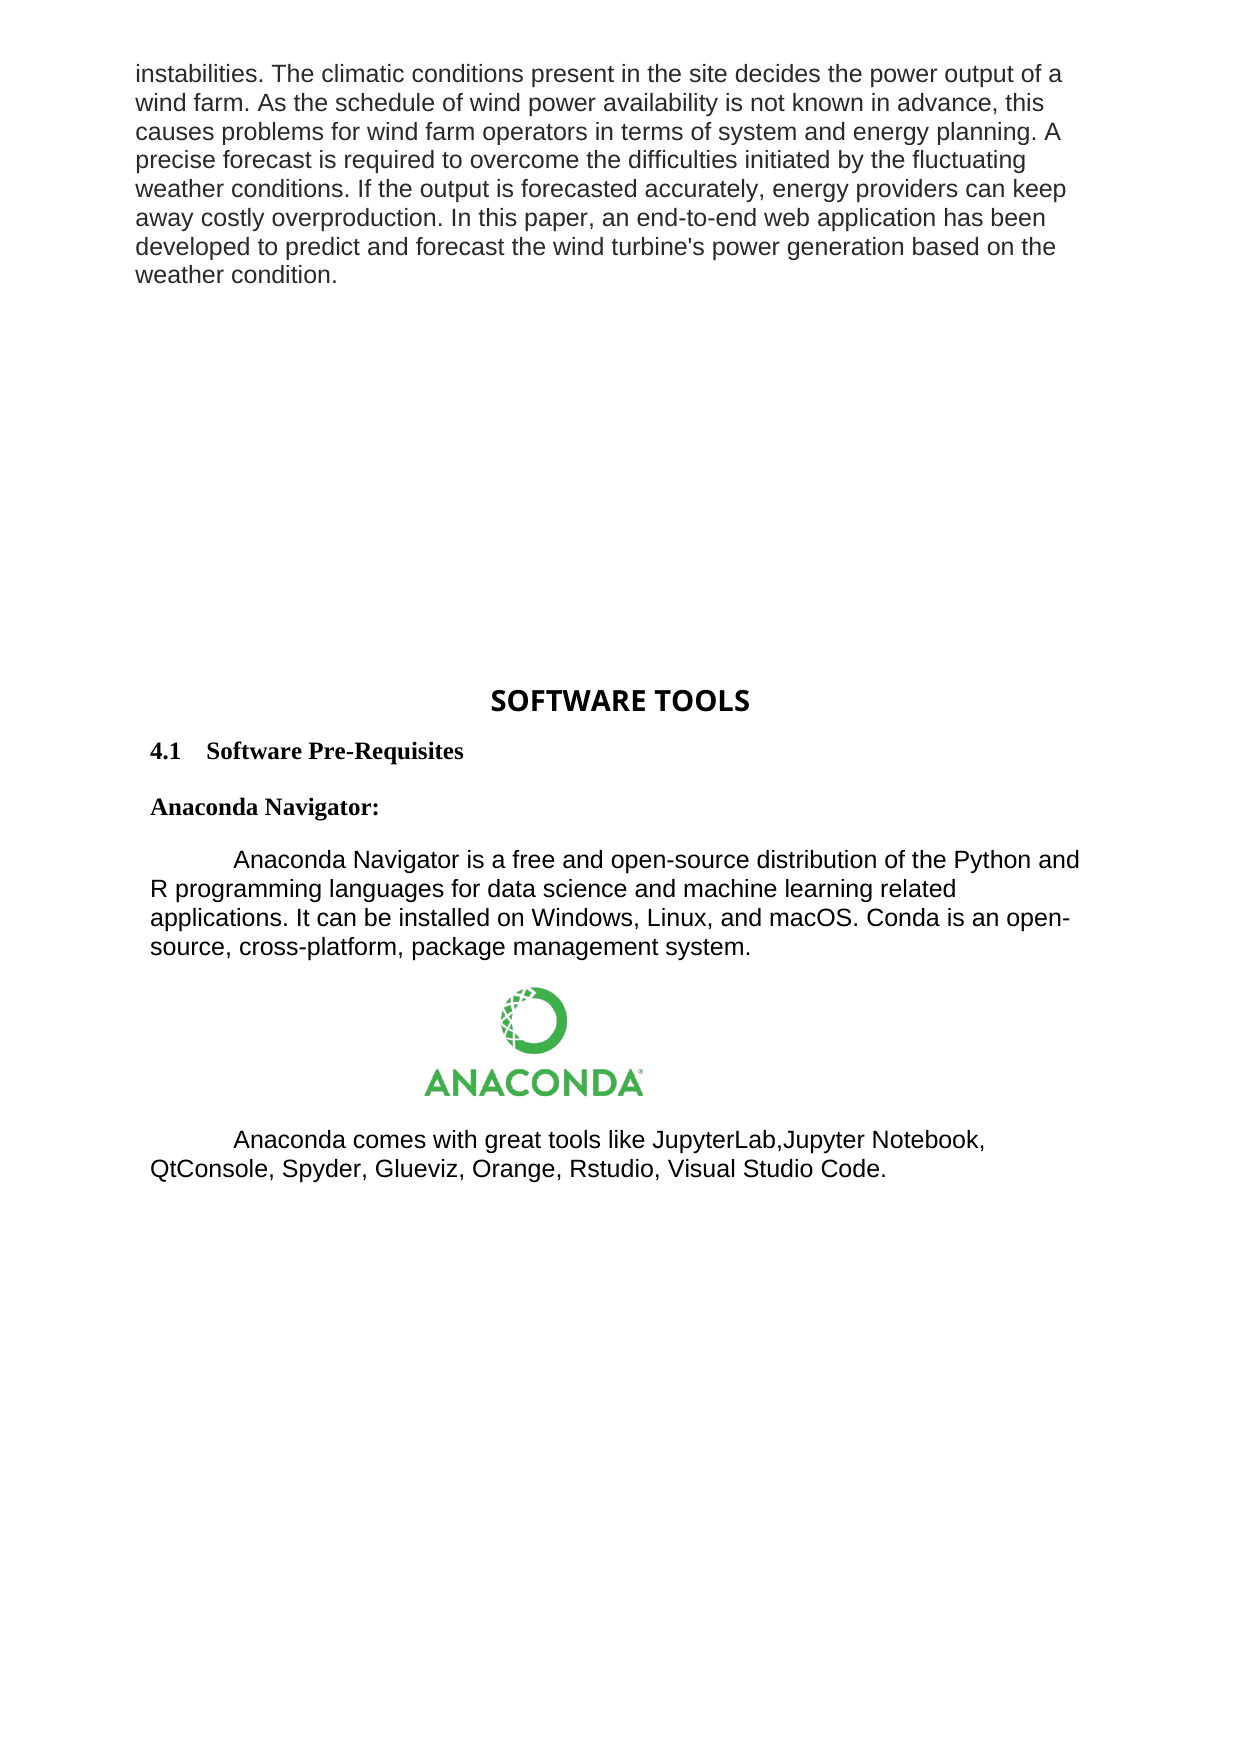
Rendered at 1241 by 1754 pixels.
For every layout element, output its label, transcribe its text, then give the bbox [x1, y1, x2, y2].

text Anaconda Navigator is a free and open-source distribution of the Python and R programming languages for data science and machine learning related applications. It can be installed on Windows, Linux, and macOS. Conda is an open-source, cross-platform, package management system. [150, 846, 1090, 961]
text SOFTWARE TOOLS [135, 680, 1090, 720]
text Anaconda comes with great tools like JupyterLab,Jupyter Notebook, QtConsole, Spyder, Glueviz, Orange, Rstudio, Visual Studio Code. [150, 1125, 1090, 1183]
picture [422, 985, 647, 1098]
text Anaconda Navigator: [150, 792, 1090, 821]
text 4.1 Software Pre-Requisites [150, 736, 1090, 764]
